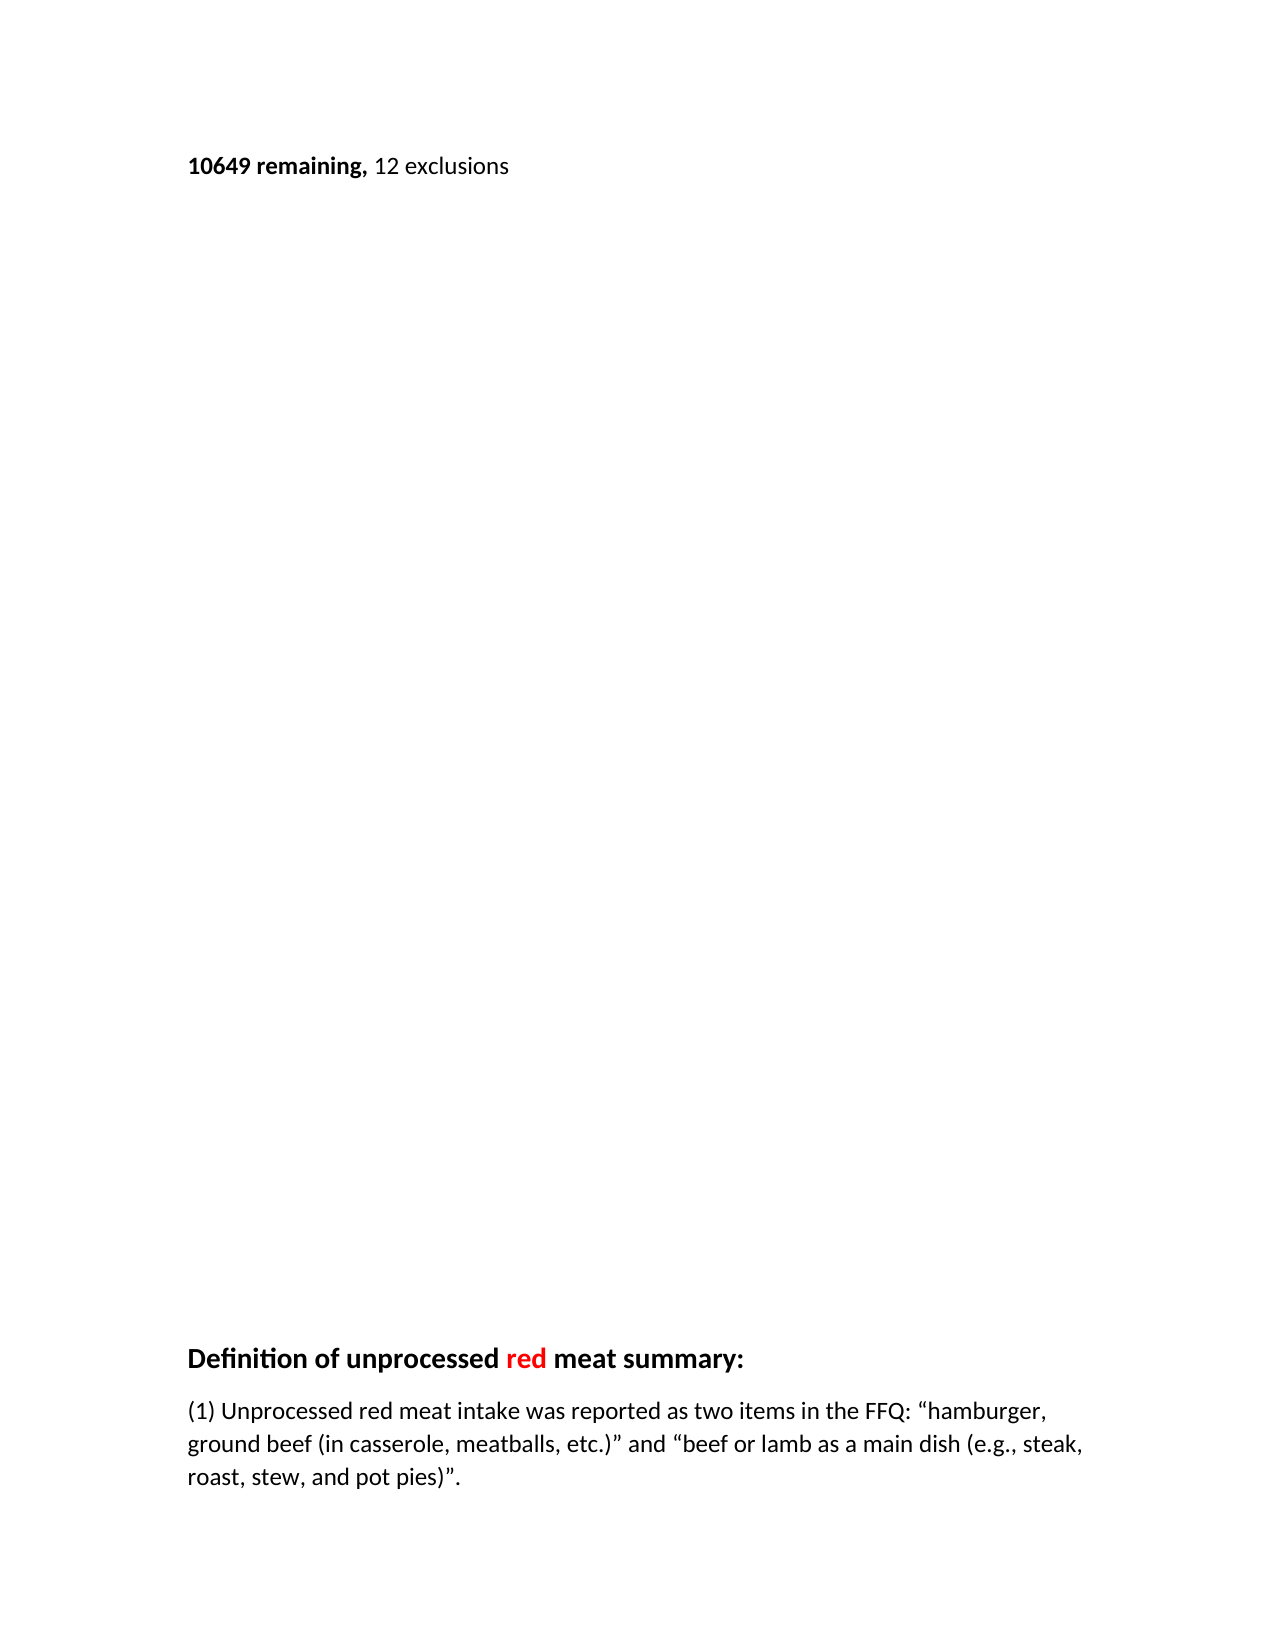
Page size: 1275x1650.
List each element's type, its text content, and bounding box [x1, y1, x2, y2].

text (1) Unprocessed red meat intake was reported as two items in the FFQ: “hamburger, ground beef (in casserole, meatballs, etc.)” and “beef or lamb as a main dish (e.g., steak, roast, stew, and pot pies)”. [187, 1395, 1087, 1491]
text 10649 remaining, 12 exclusions [187, 150, 1087, 181]
text Definition of unprocessed red meat summary: [187, 1340, 1087, 1376]
